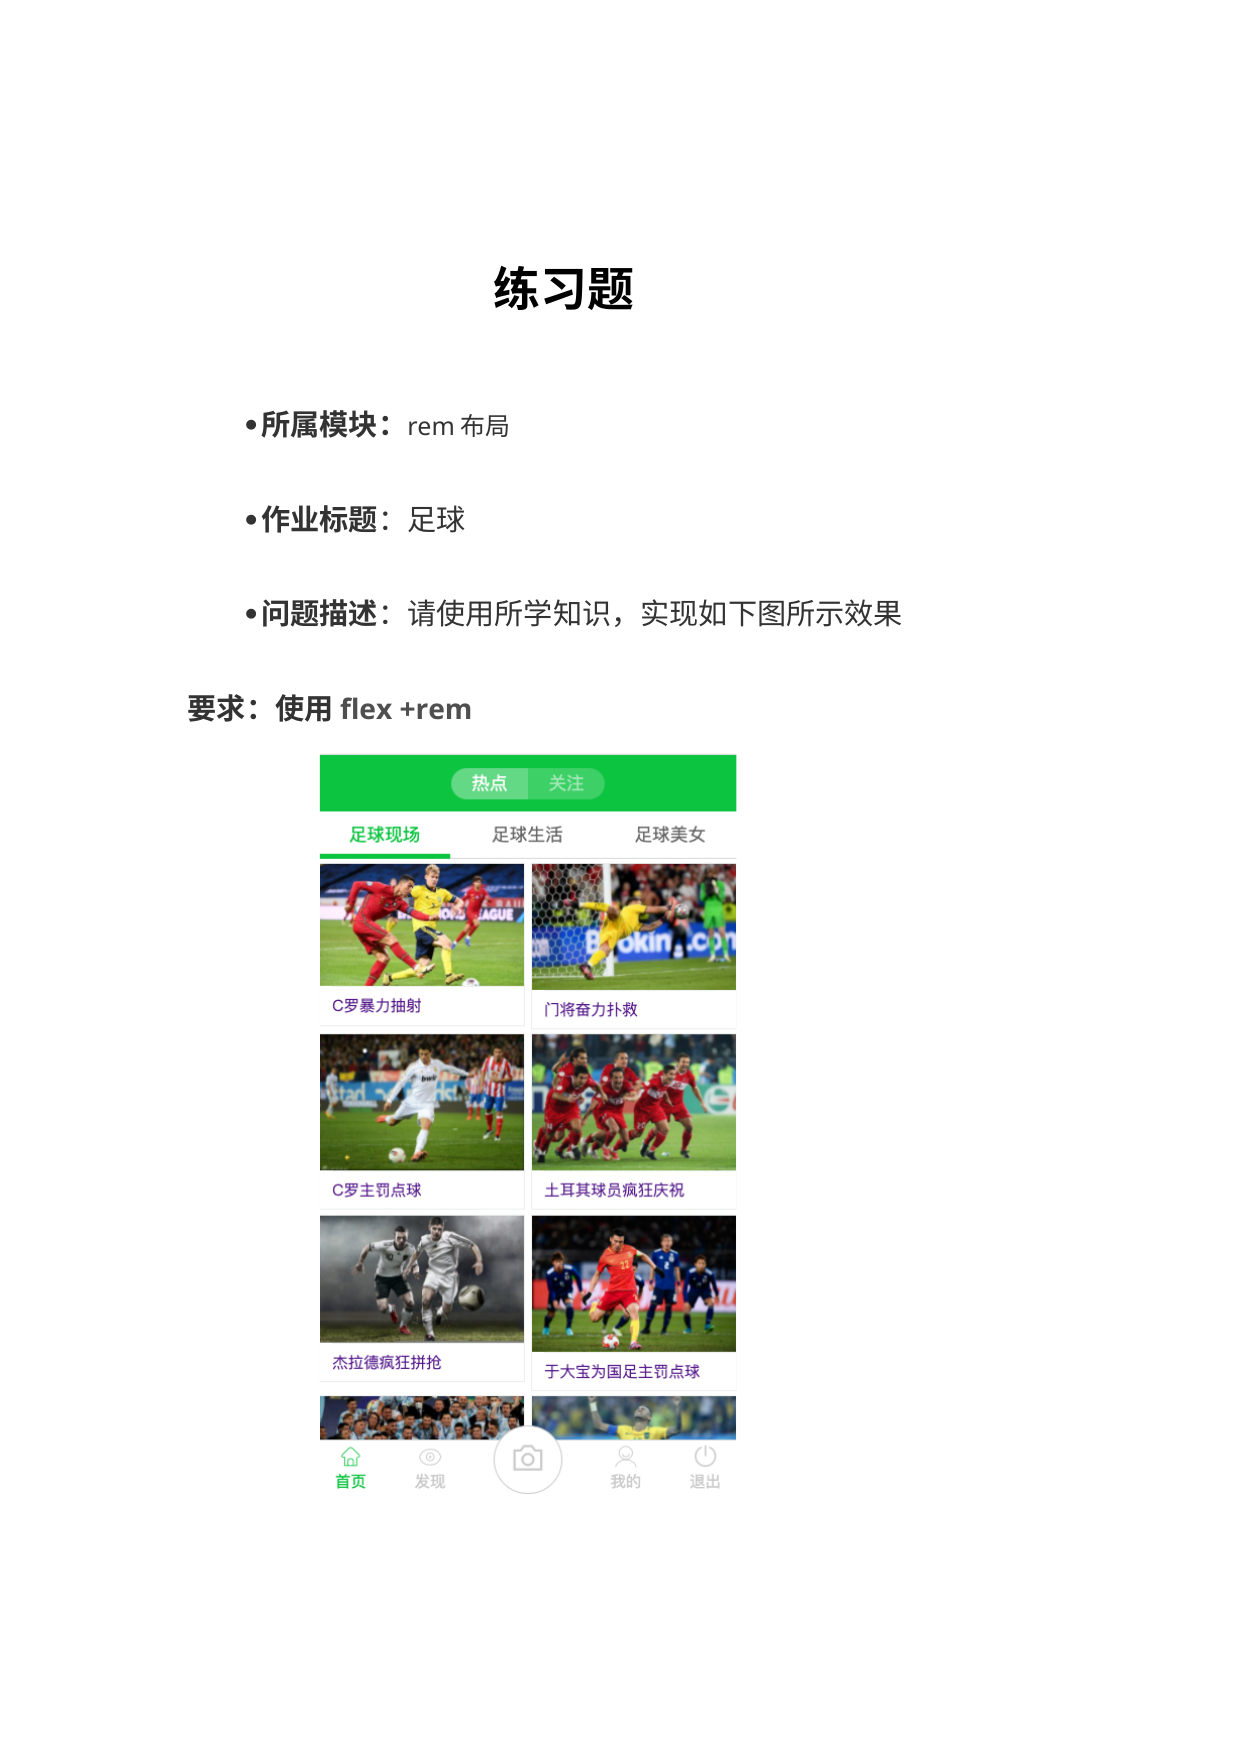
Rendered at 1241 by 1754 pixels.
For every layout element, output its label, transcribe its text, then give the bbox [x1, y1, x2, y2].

list 作业标题：足球 [187, 495, 1053, 539]
subtitle 要求：使用 flex +rem [187, 685, 1053, 729]
picture [319, 753, 737, 1497]
list 所属模块：rem布局 [187, 401, 1053, 445]
text 练习题 [187, 242, 896, 330]
list 问题描述：请使用所学知识，实现如下图所示效果 [187, 590, 1053, 634]
